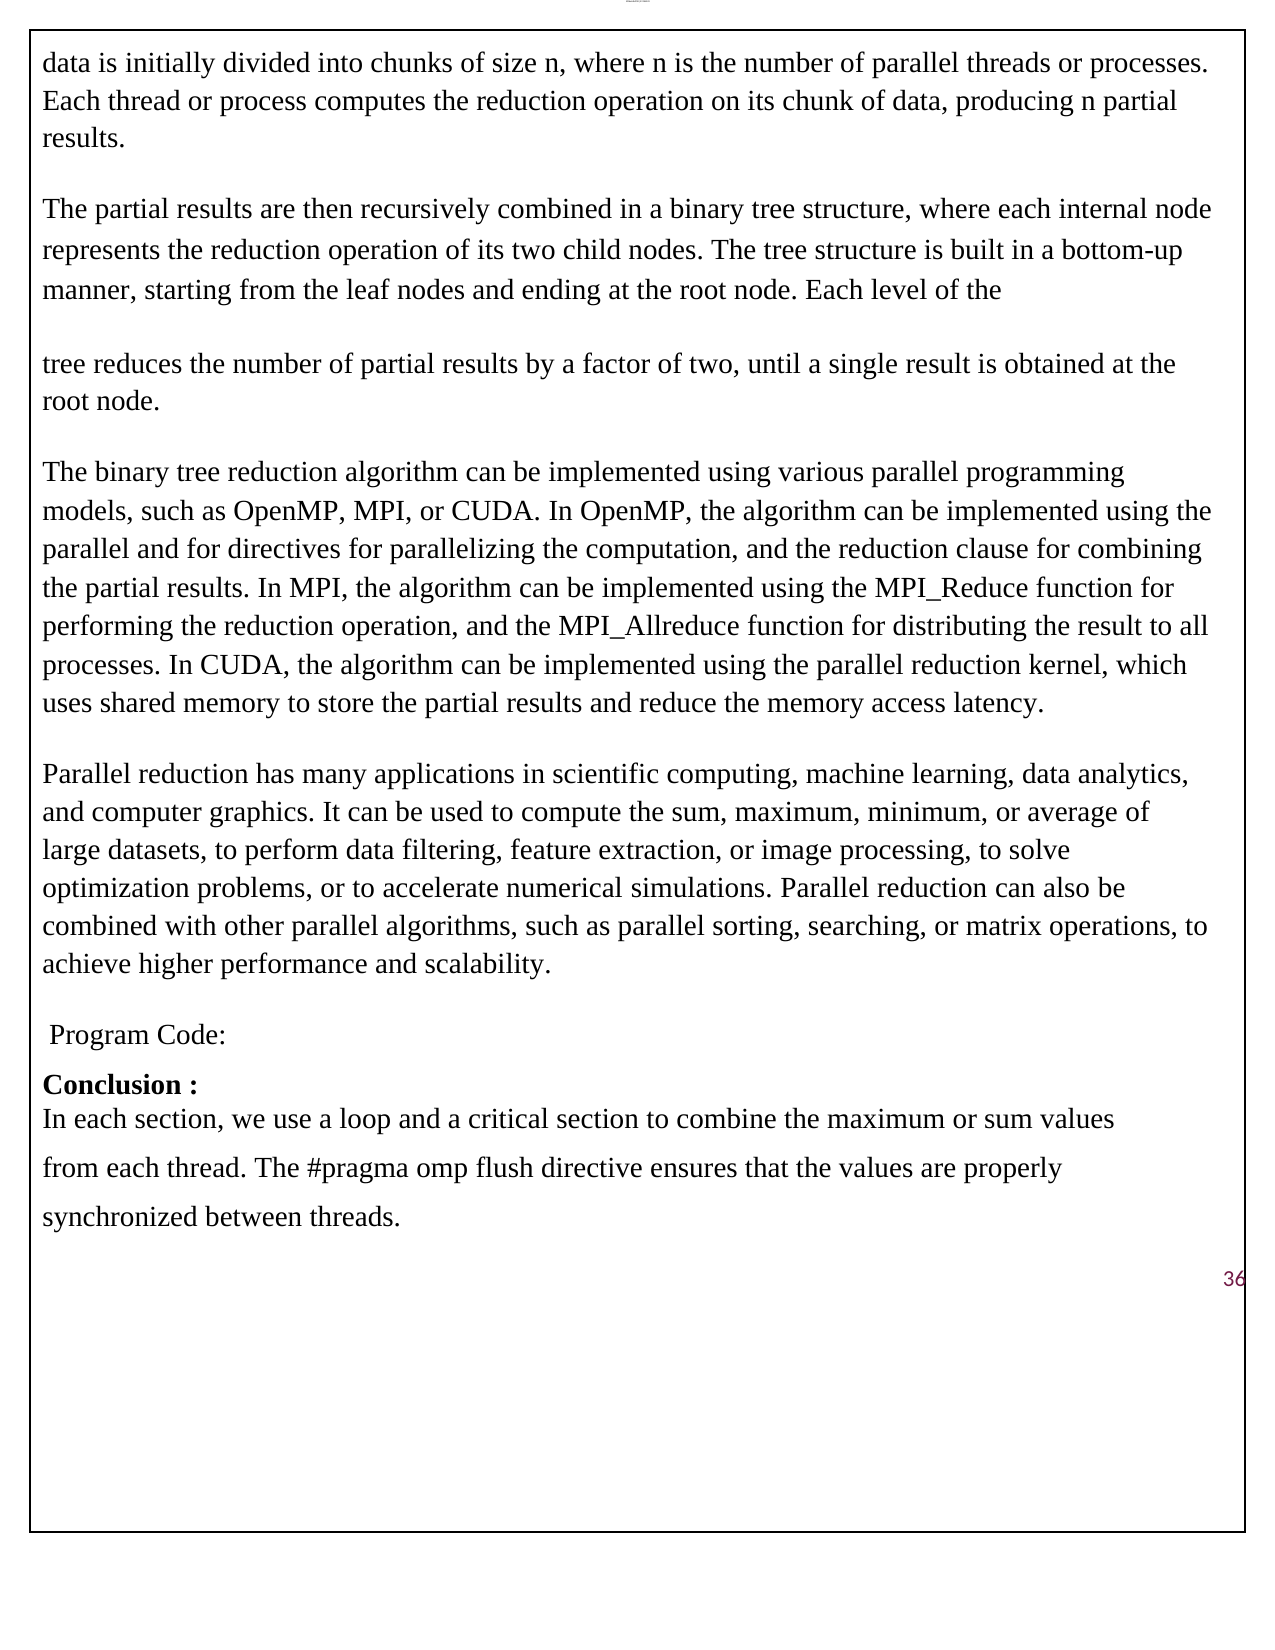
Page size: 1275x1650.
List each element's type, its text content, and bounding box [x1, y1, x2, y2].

text The binary tree reduction algorithm can be implemented using various parallel programming models, such as OpenMP, MPI, or CUDA. In OpenMP, the algorithm can be implemented using the parallel and for directives for parallelizing the computation, and the reduction clause for combining the partial results. In MPI, the algorithm can be implemented using the MPI_Reduce function for performing the reduction operation, and the MPI_Allreduce function for distributing the result to all processes. In CUDA, the algorithm can be implemented using the parallel reduction kernel, which uses shared memory to store the partial results and reduce the memory access latency. [42, 454, 1214, 719]
text data is initially divided into chunks of size n, where n is the number of parallel threads or processes. Each thread or process computes the reduction operation on its chunk of data, producing n partial results. [42, 45, 1219, 154]
text tree reduces the number of partial results by a factor of two, until a single result is obtained at the root node. [42, 346, 1176, 417]
text Parallel reduction has many applications in scientific computing, machine learning, data analytics, and computer graphics. It can be used to compute the sum, maximum, minimum, or average of large datasets, to perform data filtering, feature extraction, or image processing, to solve optimization problems, or to accelerate numerical simulations. Parallel reduction can also be combined with other parallel algorithms, such as parallel sorting, searching, or matrix operations, to achieve higher performance and scalability. [42, 757, 1209, 979]
text Program Code: [12, 1017, 1275, 1051]
text 36 [56, 1264, 1275, 1292]
text In each section, we use a loop and a critical section to combine the maximum or sum values from each thread. The #pragma omp flush directive ensures that the values are properly synchronized between threads. [42, 1101, 1176, 1232]
text The partial results are then recursively combined in a binary tree structure, where each internal node represents the reduction operation of its two child nodes. The tree structure is built in a bottom-up manner, starting from the leaf nodes and ending at the root node. Each level of the [42, 191, 1275, 306]
subtitle Conclusion : [42, 1068, 1275, 1101]
